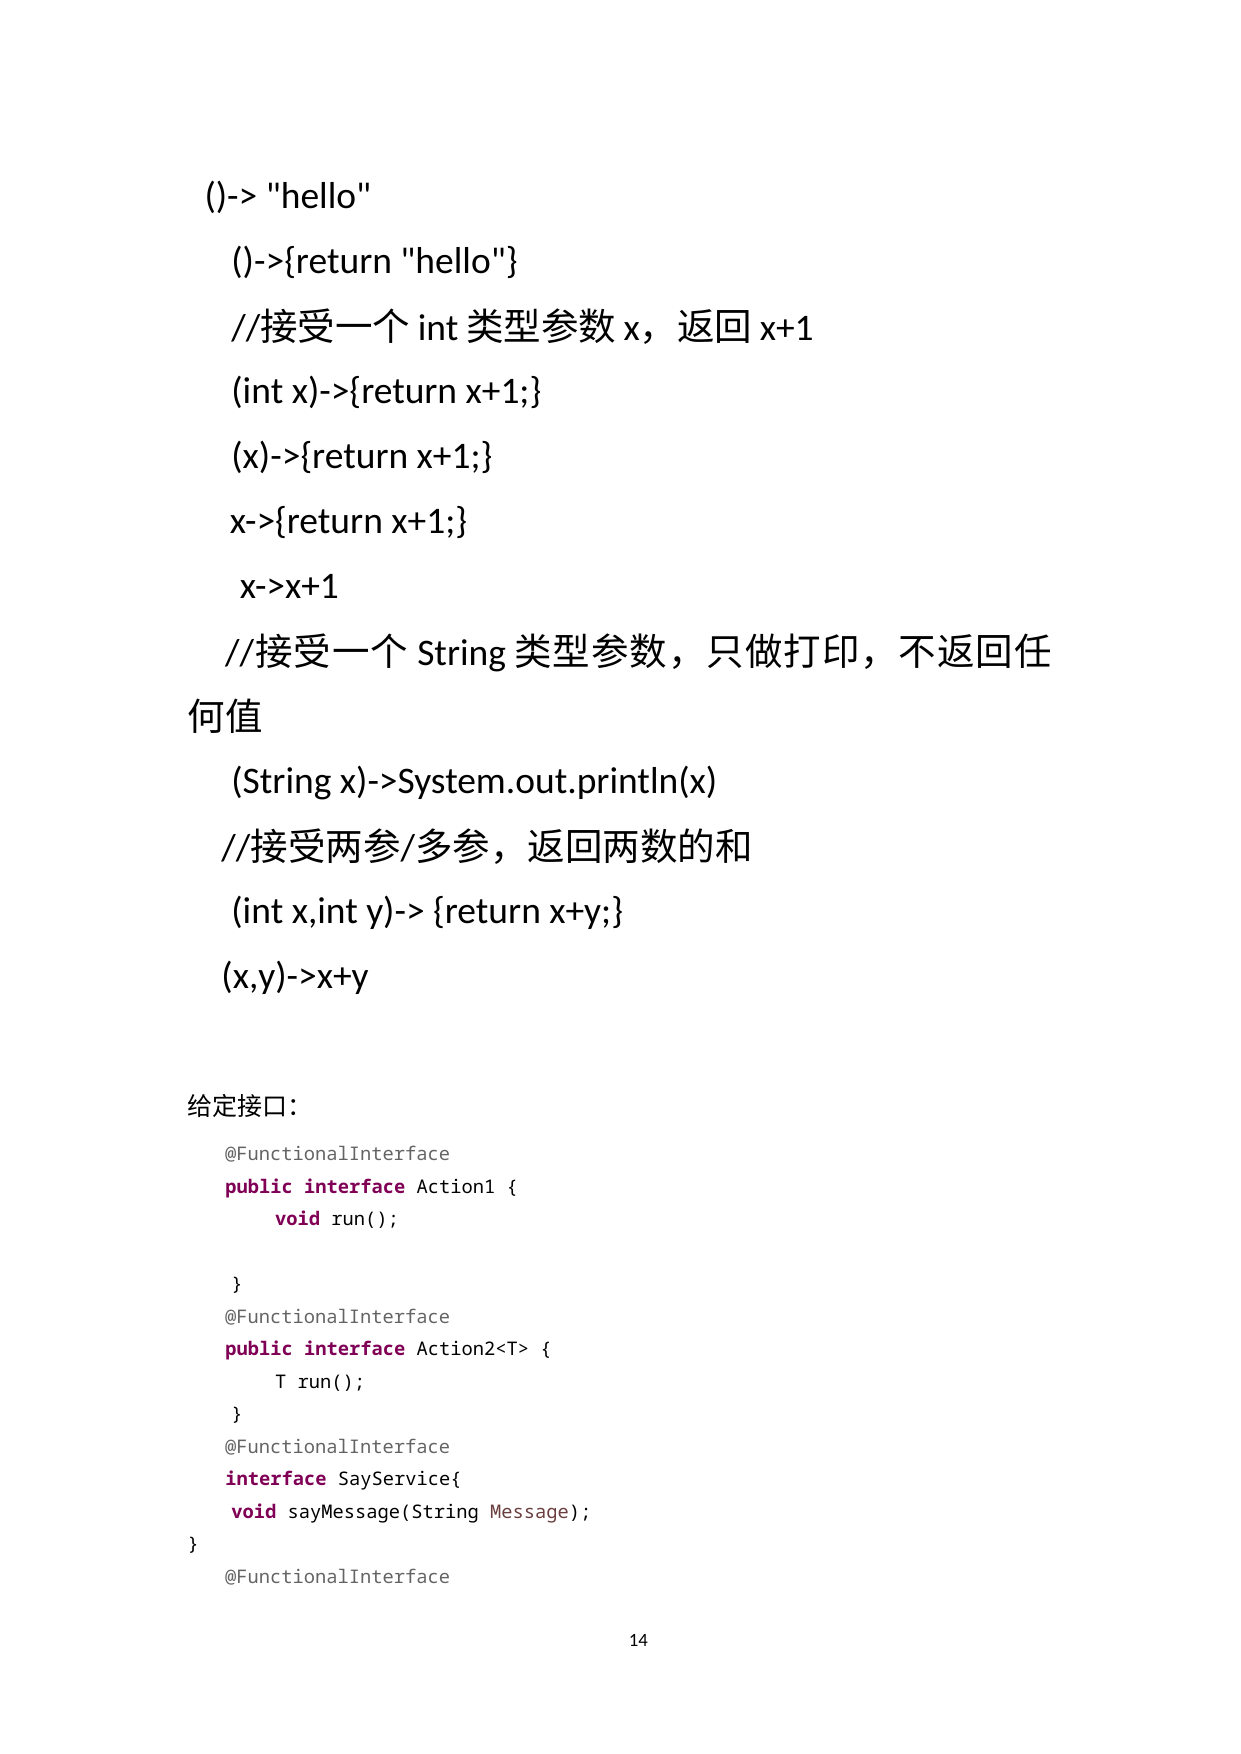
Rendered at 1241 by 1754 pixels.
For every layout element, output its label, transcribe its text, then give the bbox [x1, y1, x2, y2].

text void run(); [187, 1202, 1053, 1234]
text ()-> "hello" [187, 162, 1053, 227]
text @FunctionalInterface [187, 1429, 1053, 1462]
text } [187, 1397, 1053, 1429]
text } [187, 1527, 1053, 1559]
text @FunctionalInterface [187, 1559, 1053, 1592]
text @FunctionalInterface [187, 1137, 1053, 1169]
text @FunctionalInterface [187, 1299, 1053, 1332]
text //接受一个int类型参数x，返回x+1 [187, 292, 1053, 357]
text 给定接口： [187, 1072, 1053, 1137]
text (int x)->{return x+1;} [187, 357, 1053, 422]
text //接受一个String类型参数，只做打印，不返回任何值 [187, 617, 1053, 747]
text (x,y)->x+y [187, 942, 1053, 1007]
text interface SayService{ [187, 1462, 1053, 1494]
text T run(); [187, 1364, 1053, 1397]
text public interface Action1 { [187, 1169, 1053, 1202]
text //接受两参/多参，返回两数的和 [187, 812, 1053, 877]
text ()->{return "hello"} [187, 227, 1053, 292]
text (int x,int y)-> {return x+y;} [187, 877, 1053, 942]
text (String x)->System.out.println(x) [187, 747, 1053, 812]
text (x)->{return x+1;} [187, 422, 1053, 487]
text void sayMessage(String Message); [187, 1494, 1053, 1527]
text x->{return x+1;} [187, 487, 1053, 552]
text public interface Action2<T> { [187, 1332, 1053, 1364]
text x->x+1 [187, 552, 1053, 617]
text } [187, 1267, 1053, 1299]
